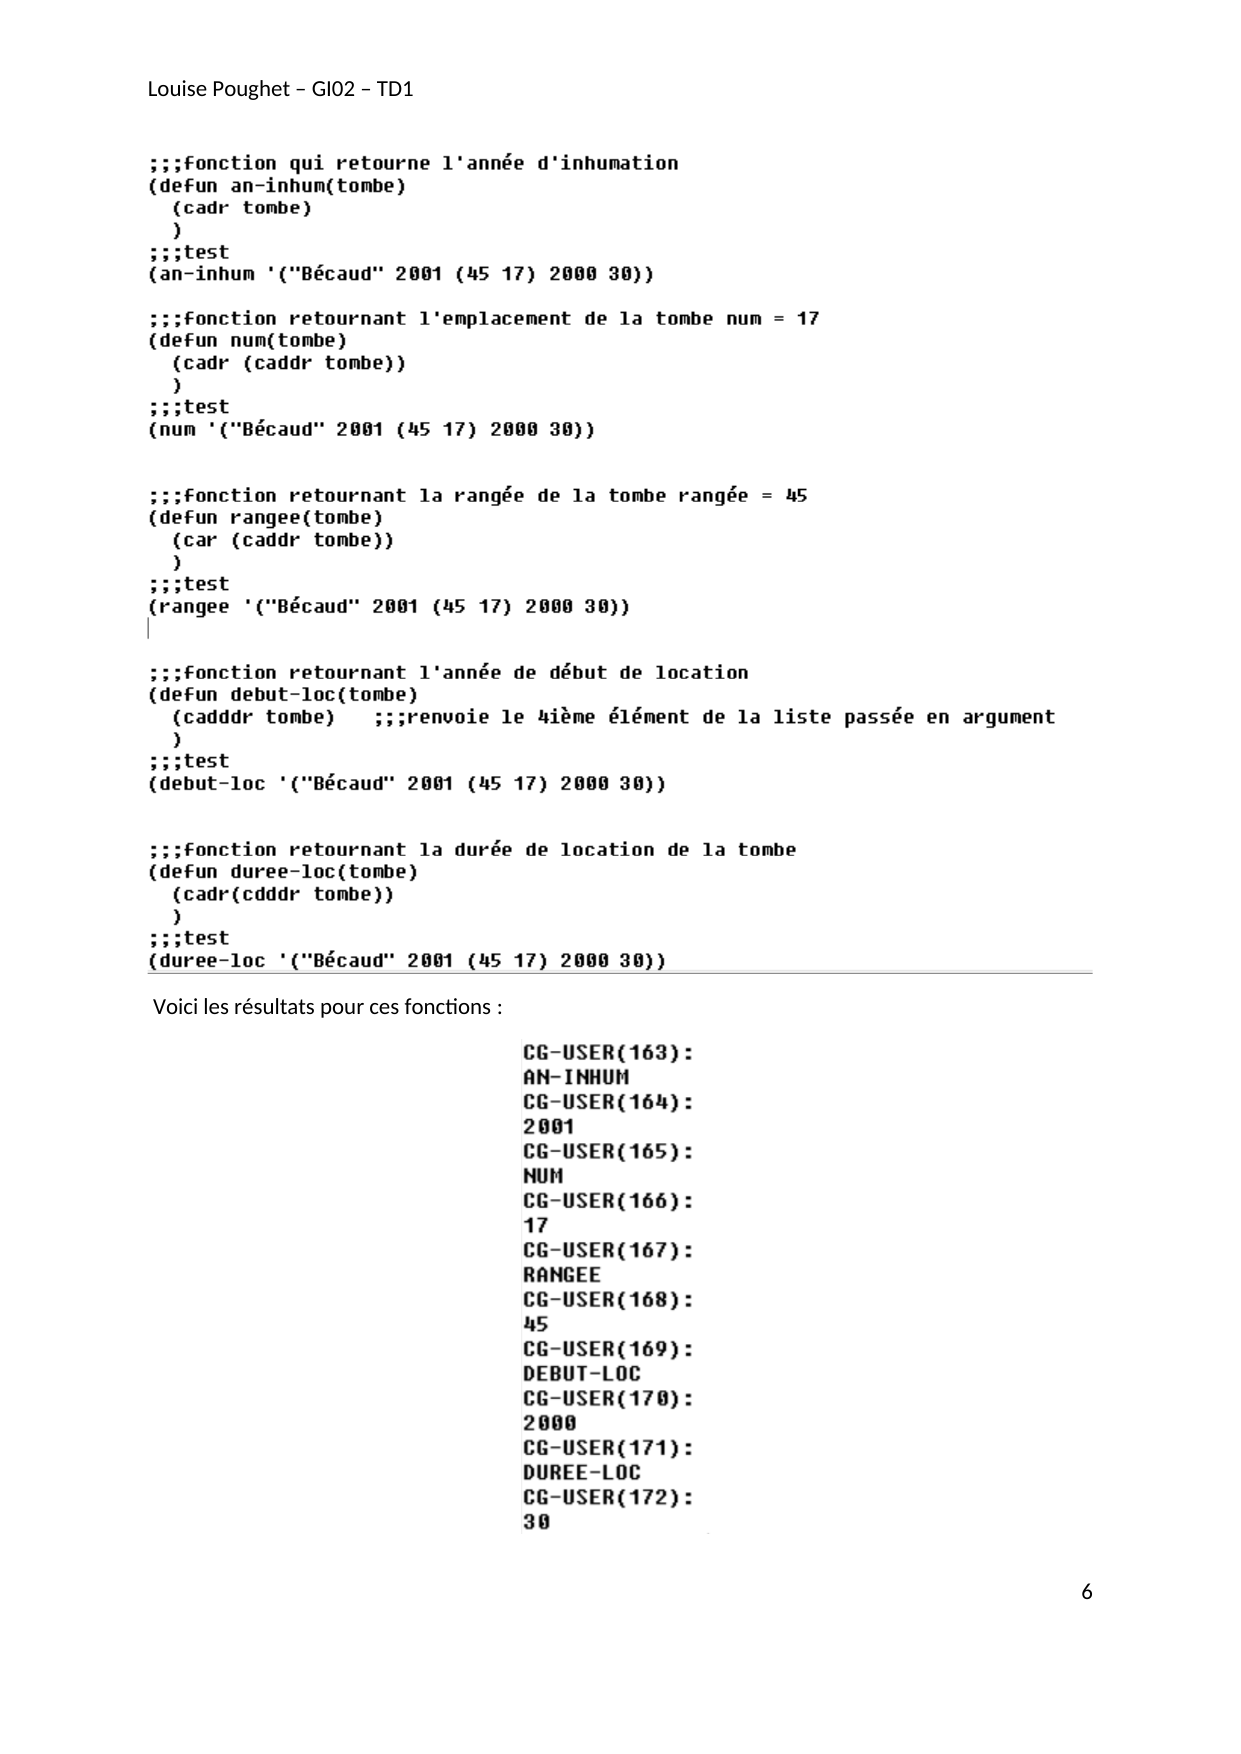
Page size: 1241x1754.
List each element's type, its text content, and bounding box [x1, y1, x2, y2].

picture [521, 1039, 719, 1534]
picture [147, 148, 1093, 974]
text Voici les résultats pour ces fonctions : [148, 992, 1093, 1021]
